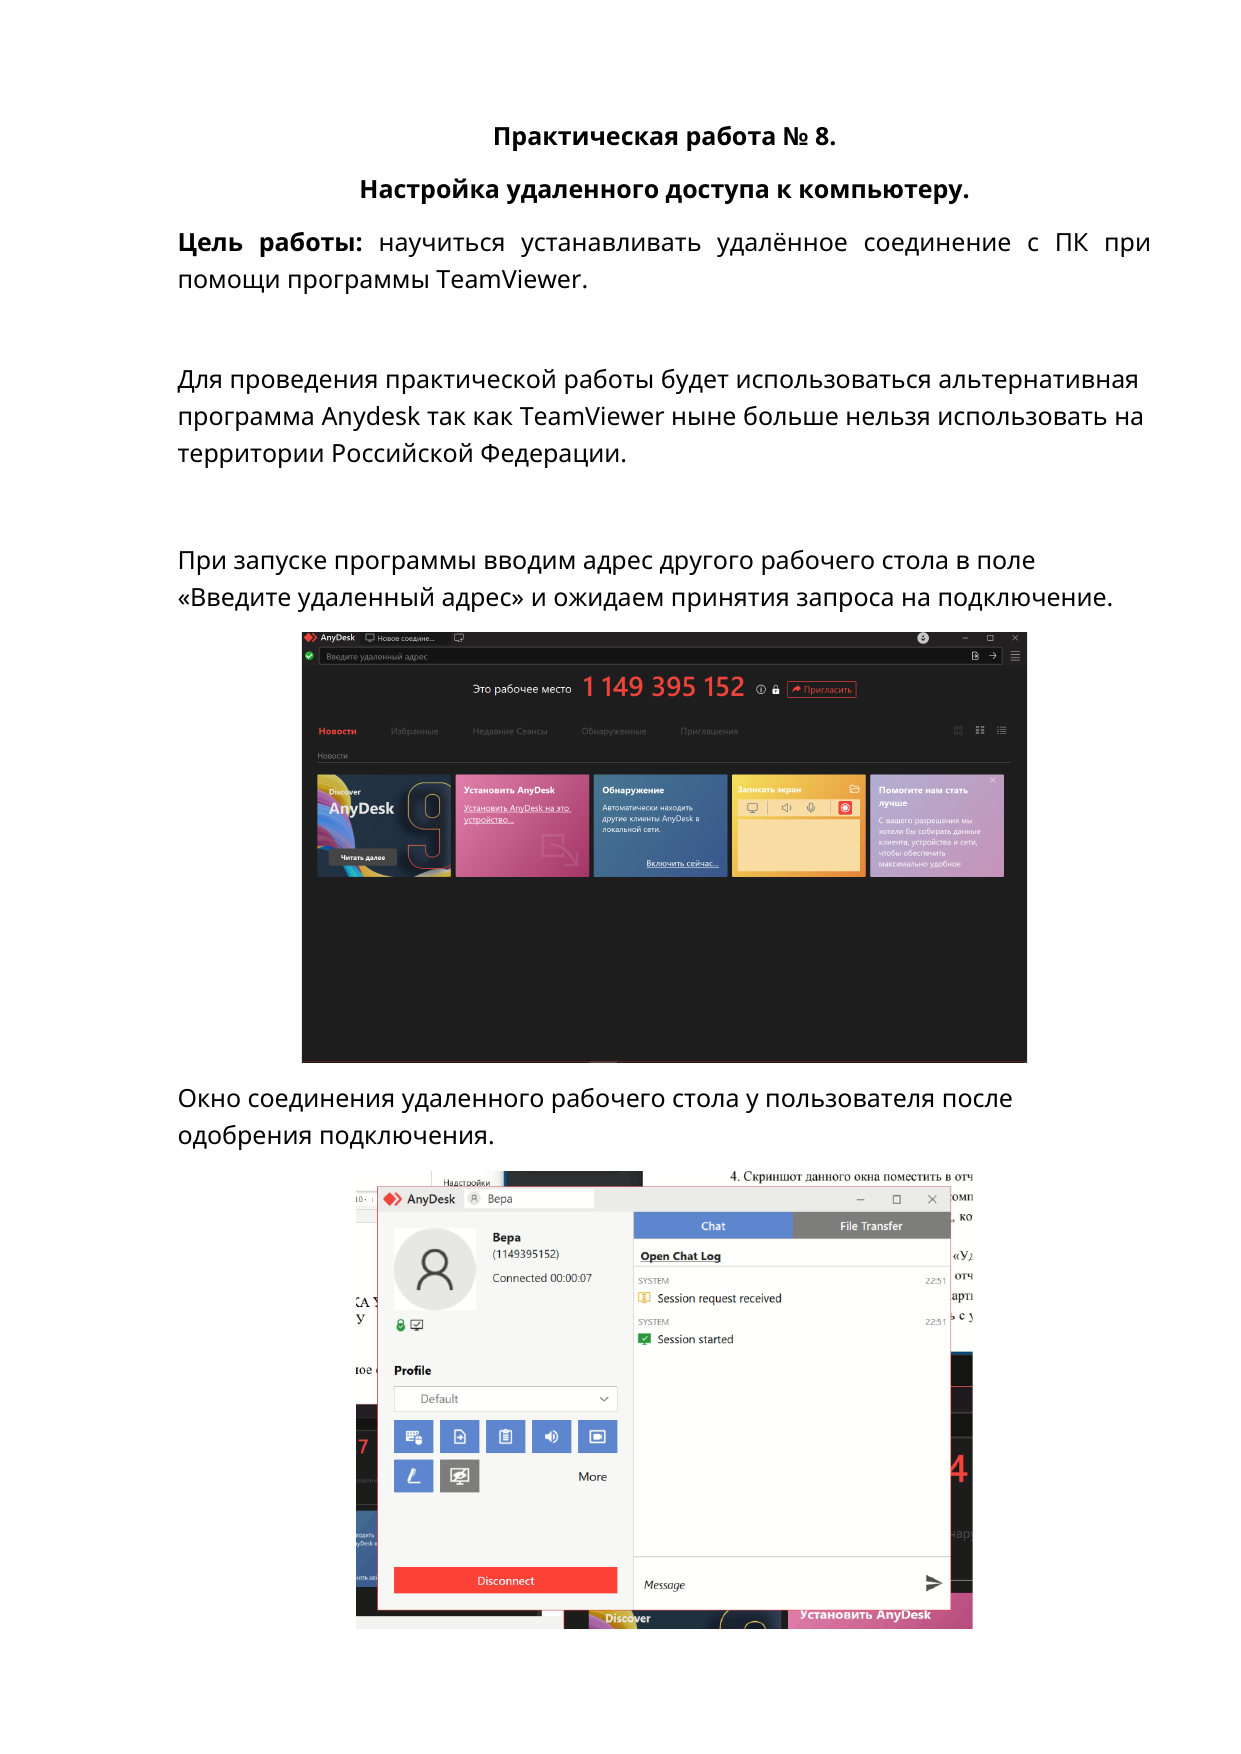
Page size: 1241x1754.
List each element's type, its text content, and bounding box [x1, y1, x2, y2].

text Цель работы: научиться устанавливать удалённое соединение с ПК при помощи программы TeamViewer. [177, 225, 1152, 296]
picture [301, 632, 1028, 1063]
text Окно соединения удаленного рабочего стола у пользователя после одобрения подключения. [177, 1081, 1152, 1152]
text Практическая работа № 8. [177, 118, 1152, 152]
text Для проведения практической работы будет использоваться альтернативная программа Anydesk так как TeamViewer ныне больше нельзя использовать на территории Российской Федерации. [177, 362, 1152, 470]
text Настройка удаленного доступа к компьютеру. [177, 172, 1152, 206]
text При запуске программы вводим адрес другого рабочего стола в поле «Введите удаленный адрес» и ожидаем принятия запроса на подключение. [177, 542, 1152, 613]
picture [356, 1171, 973, 1629]
